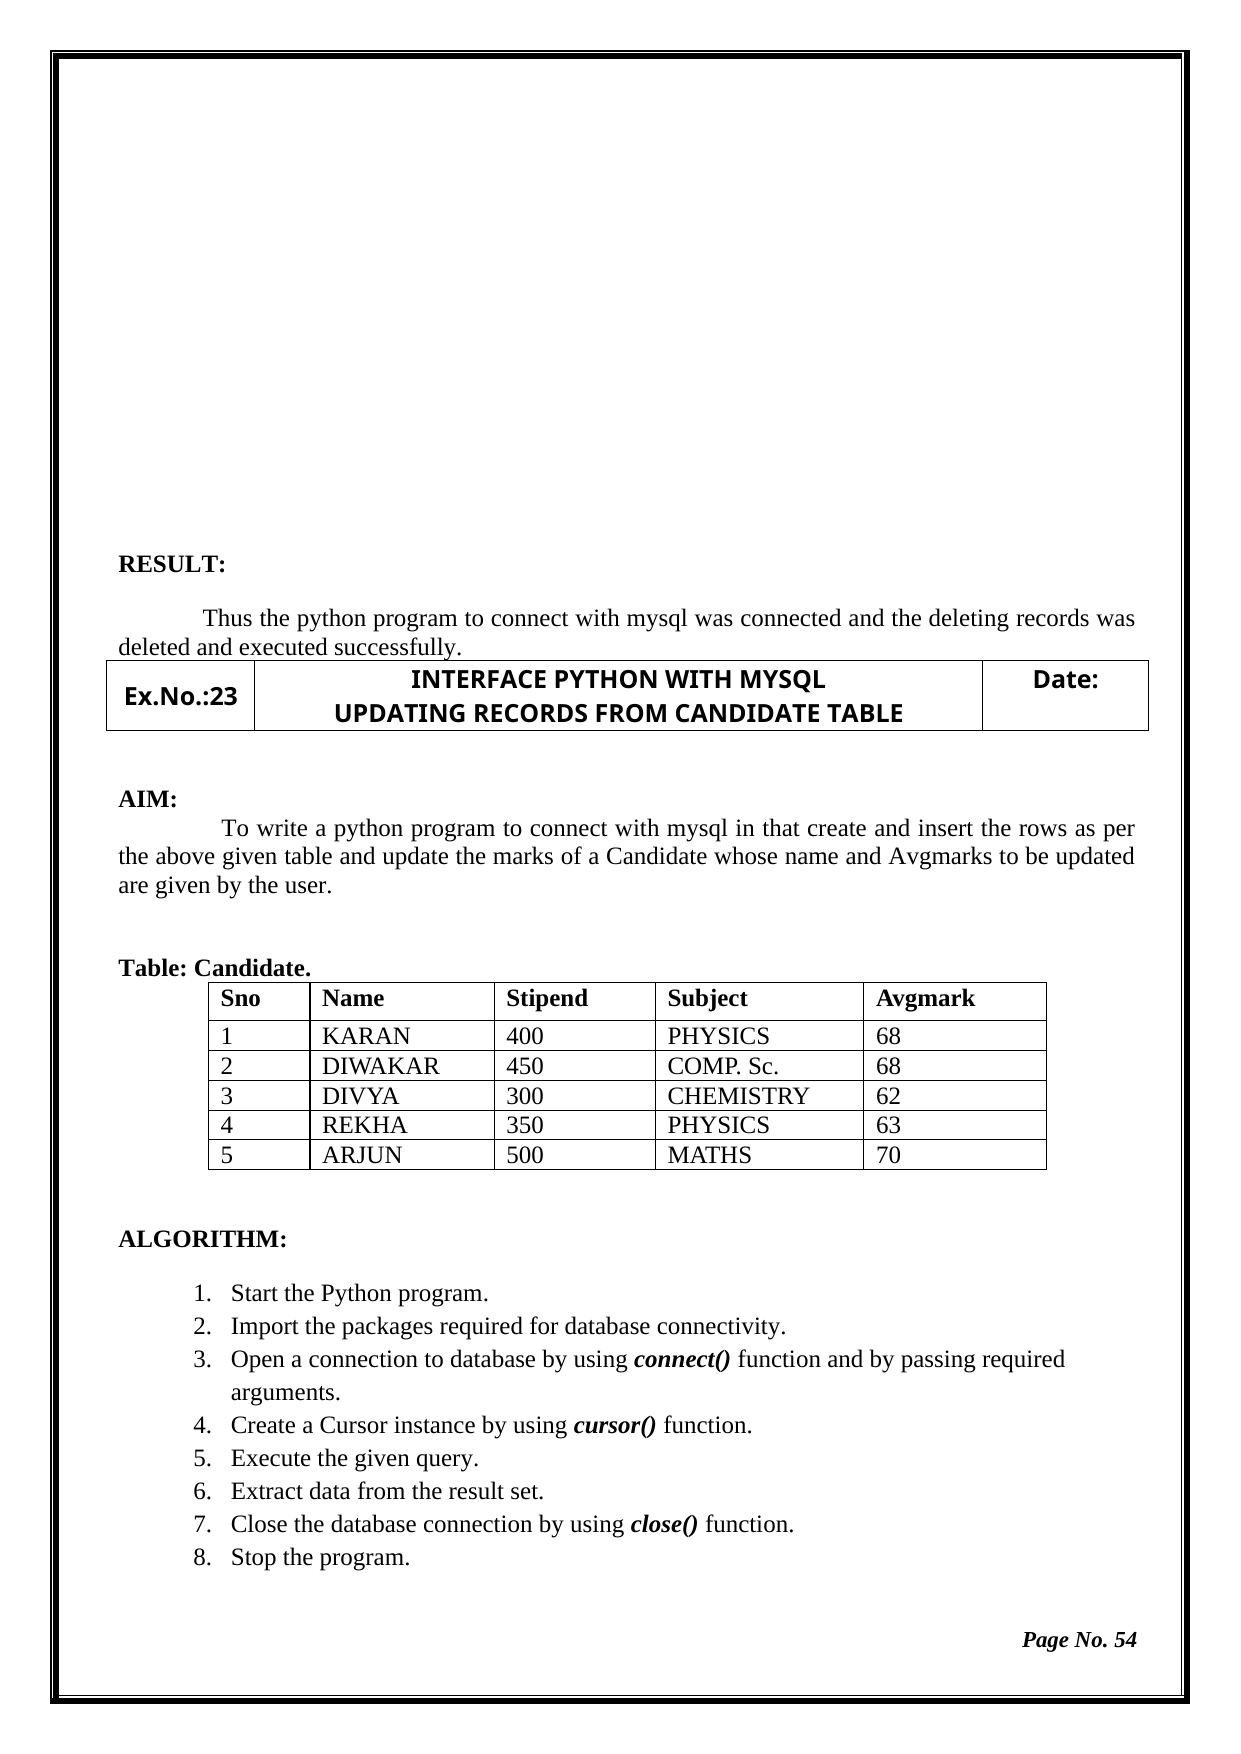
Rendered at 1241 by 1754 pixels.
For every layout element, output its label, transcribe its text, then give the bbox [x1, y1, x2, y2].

text Table: Candidate. [118, 953, 1137, 982]
table_cell 450 [495, 1051, 655, 1080]
list Create a Cursor instance by using cursor() function. [193, 1410, 1137, 1439]
table_header INTERFACE PYTHON WITH MYSQL UPDATING RECORDS FROM CANDIDATE TABLE [255, 661, 982, 729]
table_cell 500 [495, 1140, 655, 1169]
table_cell CHEMISTRY [656, 1081, 863, 1109]
table_header Sno [209, 983, 309, 1020]
list Stop the program. [193, 1542, 1137, 1571]
table_cell REKHA [311, 1111, 494, 1139]
table_header Date: [983, 661, 1148, 729]
table_cell 1 [209, 1021, 309, 1050]
table_cell PHYSICS [656, 1111, 863, 1139]
table_cell MATHS [656, 1140, 863, 1169]
table_cell 62 [864, 1081, 1046, 1109]
table_header Avgmark [864, 983, 1046, 1020]
table_header Ex.No.:23 [107, 661, 254, 729]
list Extract data from the result set. [193, 1476, 1137, 1505]
table_cell 4 [209, 1111, 309, 1139]
table_cell PHYSICS [656, 1021, 863, 1050]
text To write a python program to connect with mysql in that create and insert the rows as per the above given table and update the marks of a Candidate whose name and Avgmarks to be updated are given by the user. [118, 813, 1137, 899]
table_cell COMP. Sc. [656, 1051, 863, 1080]
list Execute the given query. [193, 1443, 1137, 1472]
table_cell 68 [864, 1021, 1046, 1050]
table_cell ARJUN [311, 1140, 494, 1169]
table_cell 68 [864, 1051, 1046, 1080]
table_cell 63 [864, 1111, 1046, 1139]
text RESULT: [118, 549, 1137, 578]
table_cell DIWAKAR [311, 1051, 494, 1080]
table_header Subject [656, 983, 863, 1020]
table_cell DIVYA [311, 1081, 494, 1109]
table_cell 5 [209, 1140, 309, 1169]
list Open a connection to database by using connect() function and by passing required arguments. [193, 1344, 1137, 1406]
table_cell KARAN [311, 1021, 494, 1050]
text Thus the python program to connect with mysql was connected and the deleting records was deleted and executed successfully. [118, 603, 1137, 660]
table_cell 300 [495, 1081, 655, 1109]
list Close the database connection by using close() function. [193, 1509, 1137, 1538]
table_cell 70 [864, 1140, 1046, 1169]
text AIM: [118, 784, 1137, 813]
table_cell 350 [495, 1111, 655, 1139]
table_header Name [311, 983, 494, 1020]
table_cell 400 [495, 1021, 655, 1050]
table_header Stipend [495, 983, 655, 1020]
list Import the packages required for database connectivity. [193, 1311, 1137, 1339]
list Start the Python program. [193, 1278, 1137, 1307]
table_cell 2 [209, 1051, 309, 1080]
text ALGORITHM: [118, 1224, 1137, 1253]
table_cell 3 [209, 1081, 309, 1109]
